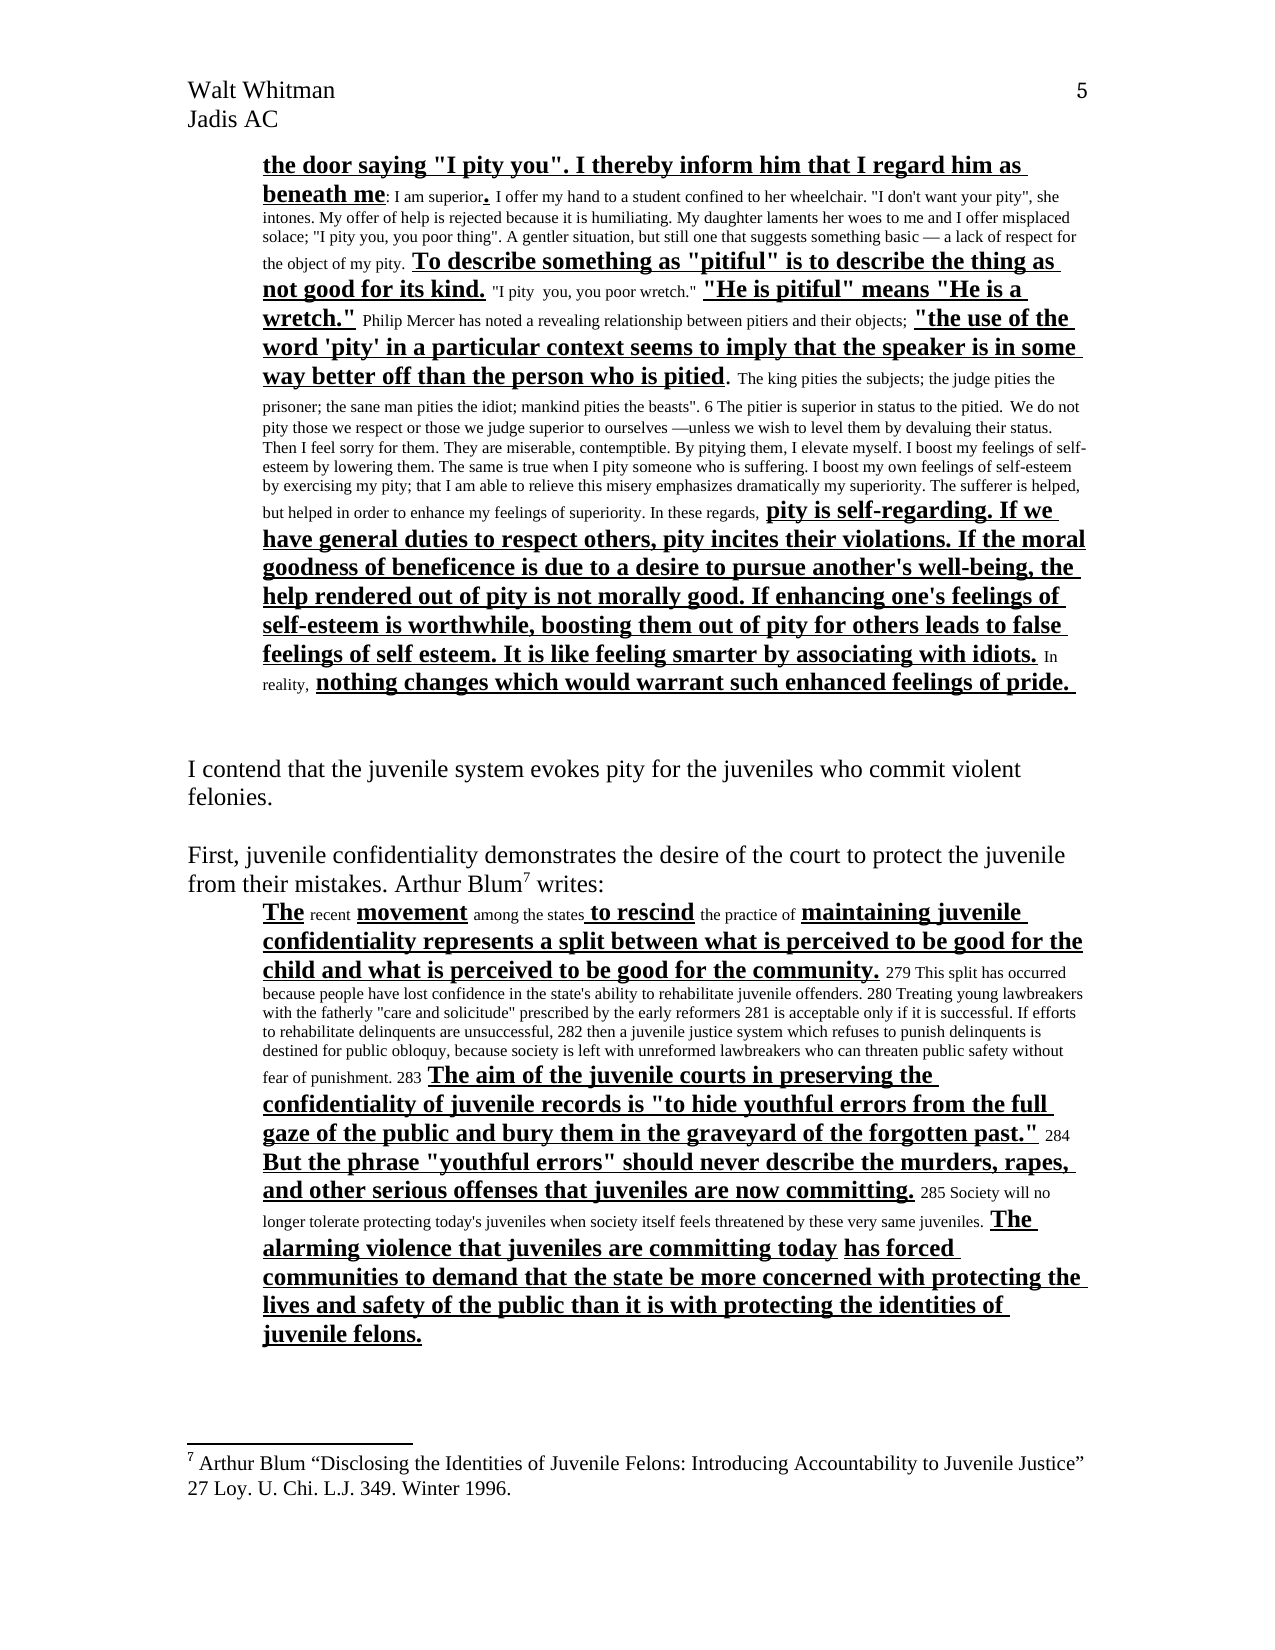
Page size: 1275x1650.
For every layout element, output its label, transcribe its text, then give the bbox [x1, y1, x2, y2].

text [262, 150, 1087, 696]
text First, juvenile confidentiality demonstrates the desire of the court to protect the juvenile from their mistakes. Arthur Blum writes: [187, 840, 1087, 897]
text The recent movement among the states to rescind the practice of maintaining juvenile confidentiality represents a split between what is perceived to be good for the child and what is perceived to be good for the community. 279 This split has occurred because people have lost confidence in the state's ability to rehabilitate juvenile offenders. 280 Treating young lawbreakers with the fatherly "care and solicitude" prescribed by the early reformers 281 is acceptable only if it is successful. If efforts to rehabilitate delinquents are unsuccessful, 282 then a juvenile justice system which refuses to punish delinquents is destined for public obloquy, because society is left with unreformed lawbreakers who can threaten public safety without fear of punishment. 283 The aim of the juvenile courts in preserving the confidentiality of juvenile records is "to hide youthful errors from the full gaze of the public and bury them in the graveyard of the forgotten past." 284 But the phrase "youthful errors" should never describe the murders, rapes, and other serious offenses that juveniles are now committing. 285 Society will no longer tolerate protecting today's juveniles when society itself feels threatened by these very same juveniles. The alarming violence that juveniles are committing today has forced communities to demand that the state be more concerned with protecting the lives and safety of the public than it is with protecting the identities of juvenile felons. [262, 897, 1087, 1287]
text I contend that the juvenile system evokes pity for the juveniles who commit violent felonies. [187, 754, 1087, 811]
